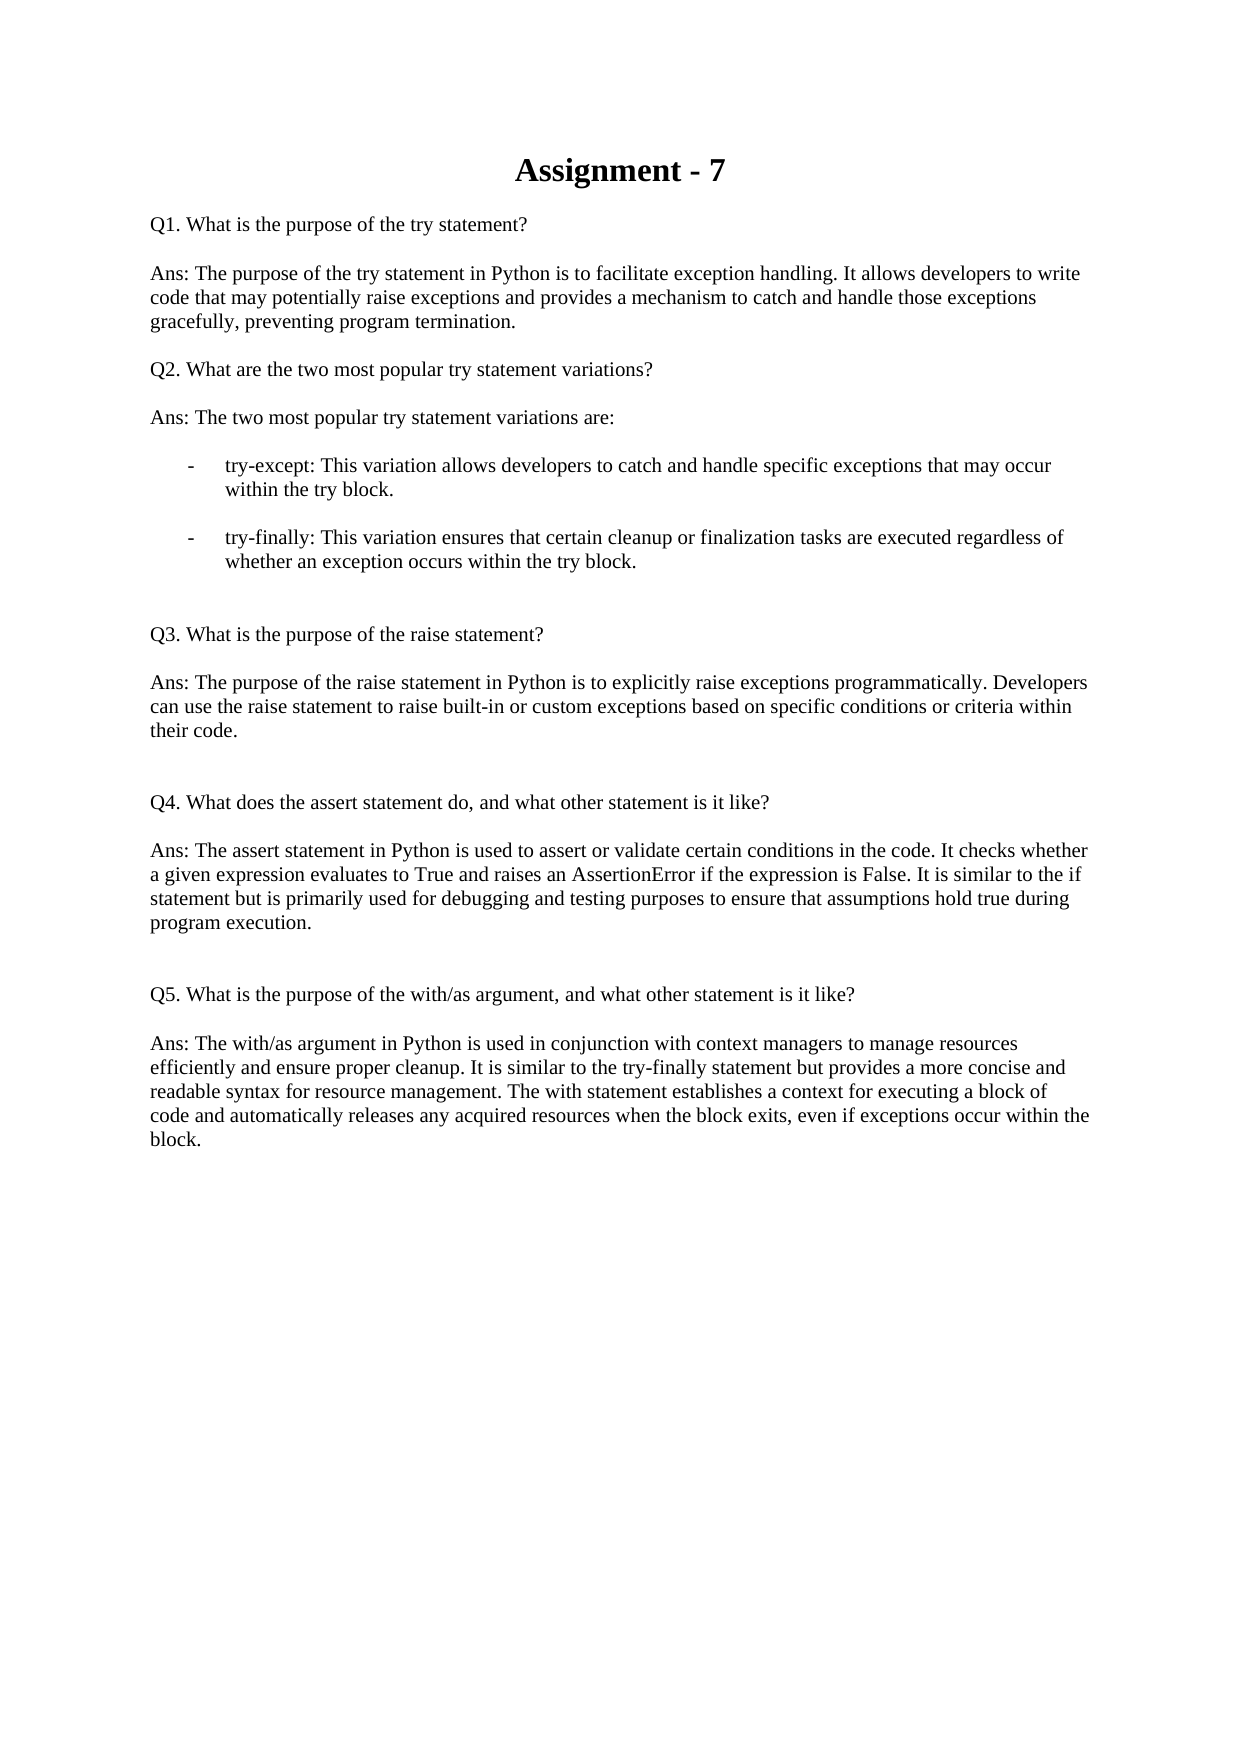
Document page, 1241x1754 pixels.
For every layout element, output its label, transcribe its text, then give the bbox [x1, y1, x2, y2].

text Q3. What is the purpose of the raise statement? [150, 621, 1090, 646]
text Ans: The with/as argument in Python is used in conjunction with context managers to manage resources efficiently and ensure proper cleanup. It is similar to the try-finally statement but provides a more concise and readable syntax for resource management. The with statement establishes a context for executing a block of code and automatically releases any acquired resources when the block exits, even if exceptions occur within the block. [150, 1031, 1090, 1151]
text Q5. What is the purpose of the with/as argument, and what other statement is it like? [150, 982, 1090, 1006]
text Ans: The two most popular try statement variations are: [150, 405, 1090, 429]
text Q4. What does the assert statement do, and what other statement is it like? [150, 790, 1090, 814]
text Assignment - 7 [150, 150, 1090, 188]
text Q2. What are the two most popular try statement variations? [150, 357, 1090, 381]
text Ans: The purpose of the try statement in Python is to facilitate exception handling. It allows developers to write code that may potentially raise exceptions and provides a mechanism to catch and handle those exceptions gracefully, preventing program termination. [150, 261, 1090, 333]
text Q1. What is the purpose of the try statement? [150, 212, 1090, 236]
text Ans: The purpose of the raise statement in Python is to explicitly raise exceptions programmatically. Developers can use the raise statement to raise built-in or custom exceptions based on specific conditions or criteria within their code. [150, 669, 1090, 742]
list try-except: This variation allows developers to catch and handle specific exceptions that may occur within the try block. [187, 453, 1090, 501]
list try-finally: This variation ensures that certain cleanup or finalization tasks are executed regardless of whether an exception occurs within the try block. [187, 525, 1090, 573]
text Ans: The assert statement in Python is used to assert or validate certain conditions in the code. It checks whether a given expression evaluates to True and raises an AssertionError if the expression is False. It is similar to the if statement but is primarily used for debugging and testing purposes to ensure that assumptions hold true during program execution. [150, 838, 1090, 934]
